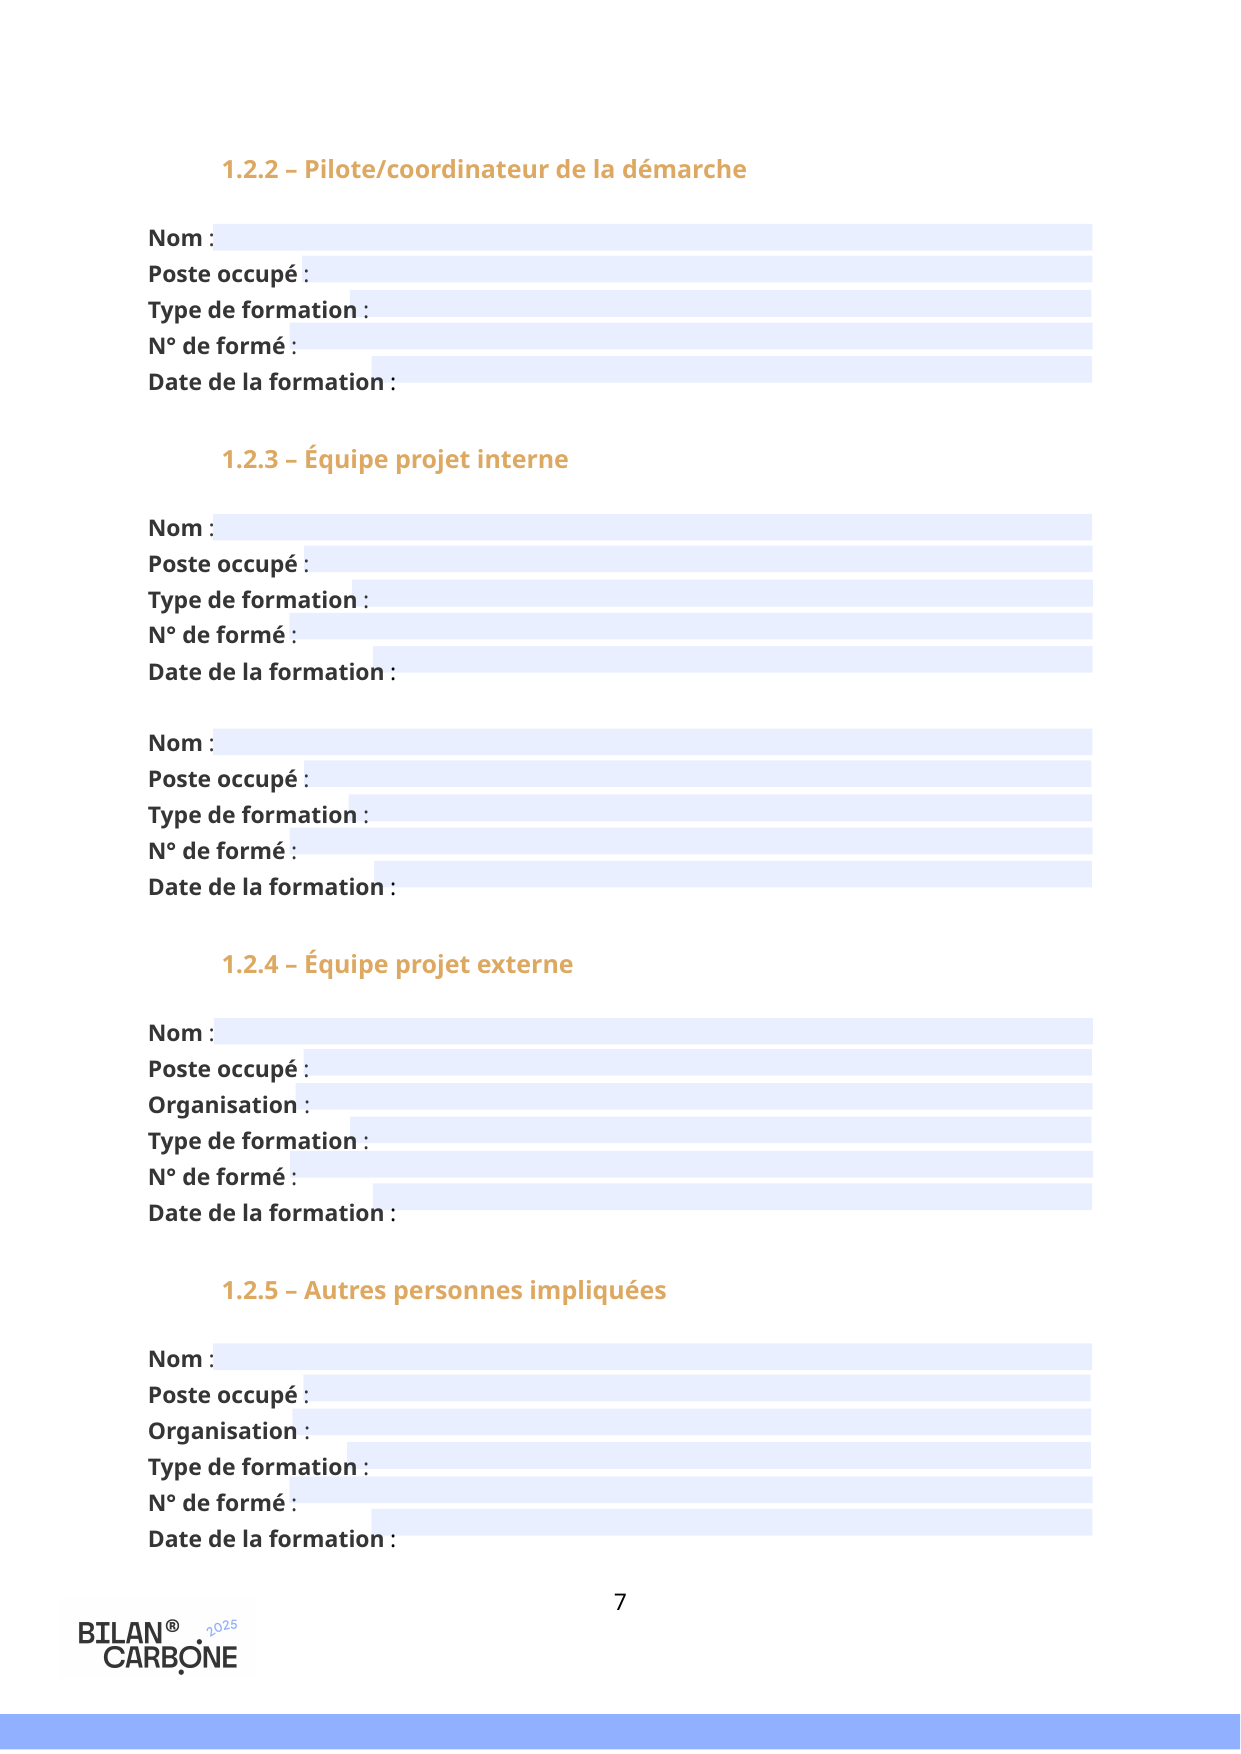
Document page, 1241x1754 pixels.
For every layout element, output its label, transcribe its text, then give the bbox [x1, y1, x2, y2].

subtitle 1.2.4 – Équipe projet externe [148, 947, 1092, 981]
picture [58, 1598, 258, 1678]
text Date de la formation : [148, 1522, 1092, 1554]
text Type de formation : [148, 799, 1092, 830]
text Organisation : [148, 1089, 1092, 1120]
text Nom : [148, 1017, 1092, 1048]
text Poste occupé : [148, 1053, 1092, 1084]
text Poste occupé : [148, 763, 1092, 794]
text Nom : [148, 512, 1092, 543]
text Nom : [148, 727, 1092, 758]
text Nom : [148, 222, 1092, 253]
text Poste occupé : [148, 548, 1092, 579]
subtitle 1.2.5 – Autres personnes impliquées [148, 1273, 1092, 1307]
text N° de formé : [148, 1161, 1092, 1192]
subtitle 1.2.3 – Équipe projet interne [148, 442, 1092, 476]
text Nom : [148, 1343, 1092, 1374]
text N° de formé : [148, 619, 1092, 651]
text Organisation : [148, 1415, 1092, 1446]
text Poste occupé : [148, 258, 1092, 289]
text Type de formation : [148, 583, 1092, 615]
text N° de formé : [148, 330, 1092, 361]
subtitle 1.2.2 – Pilote/coordinateur de la démarche [148, 152, 1092, 186]
text Date de la formation : [148, 871, 1092, 902]
text Type de formation : [148, 1125, 1092, 1156]
text Poste occupé : [148, 1379, 1092, 1410]
text N° de formé : [148, 835, 1092, 866]
text Date de la formation : [148, 655, 1092, 687]
text Date de la formation : [148, 1197, 1092, 1228]
text N° de formé : [148, 1487, 1092, 1518]
text Type de formation : [148, 1451, 1092, 1482]
text Date de la formation : [148, 366, 1092, 397]
text Type de formation : [148, 294, 1092, 325]
